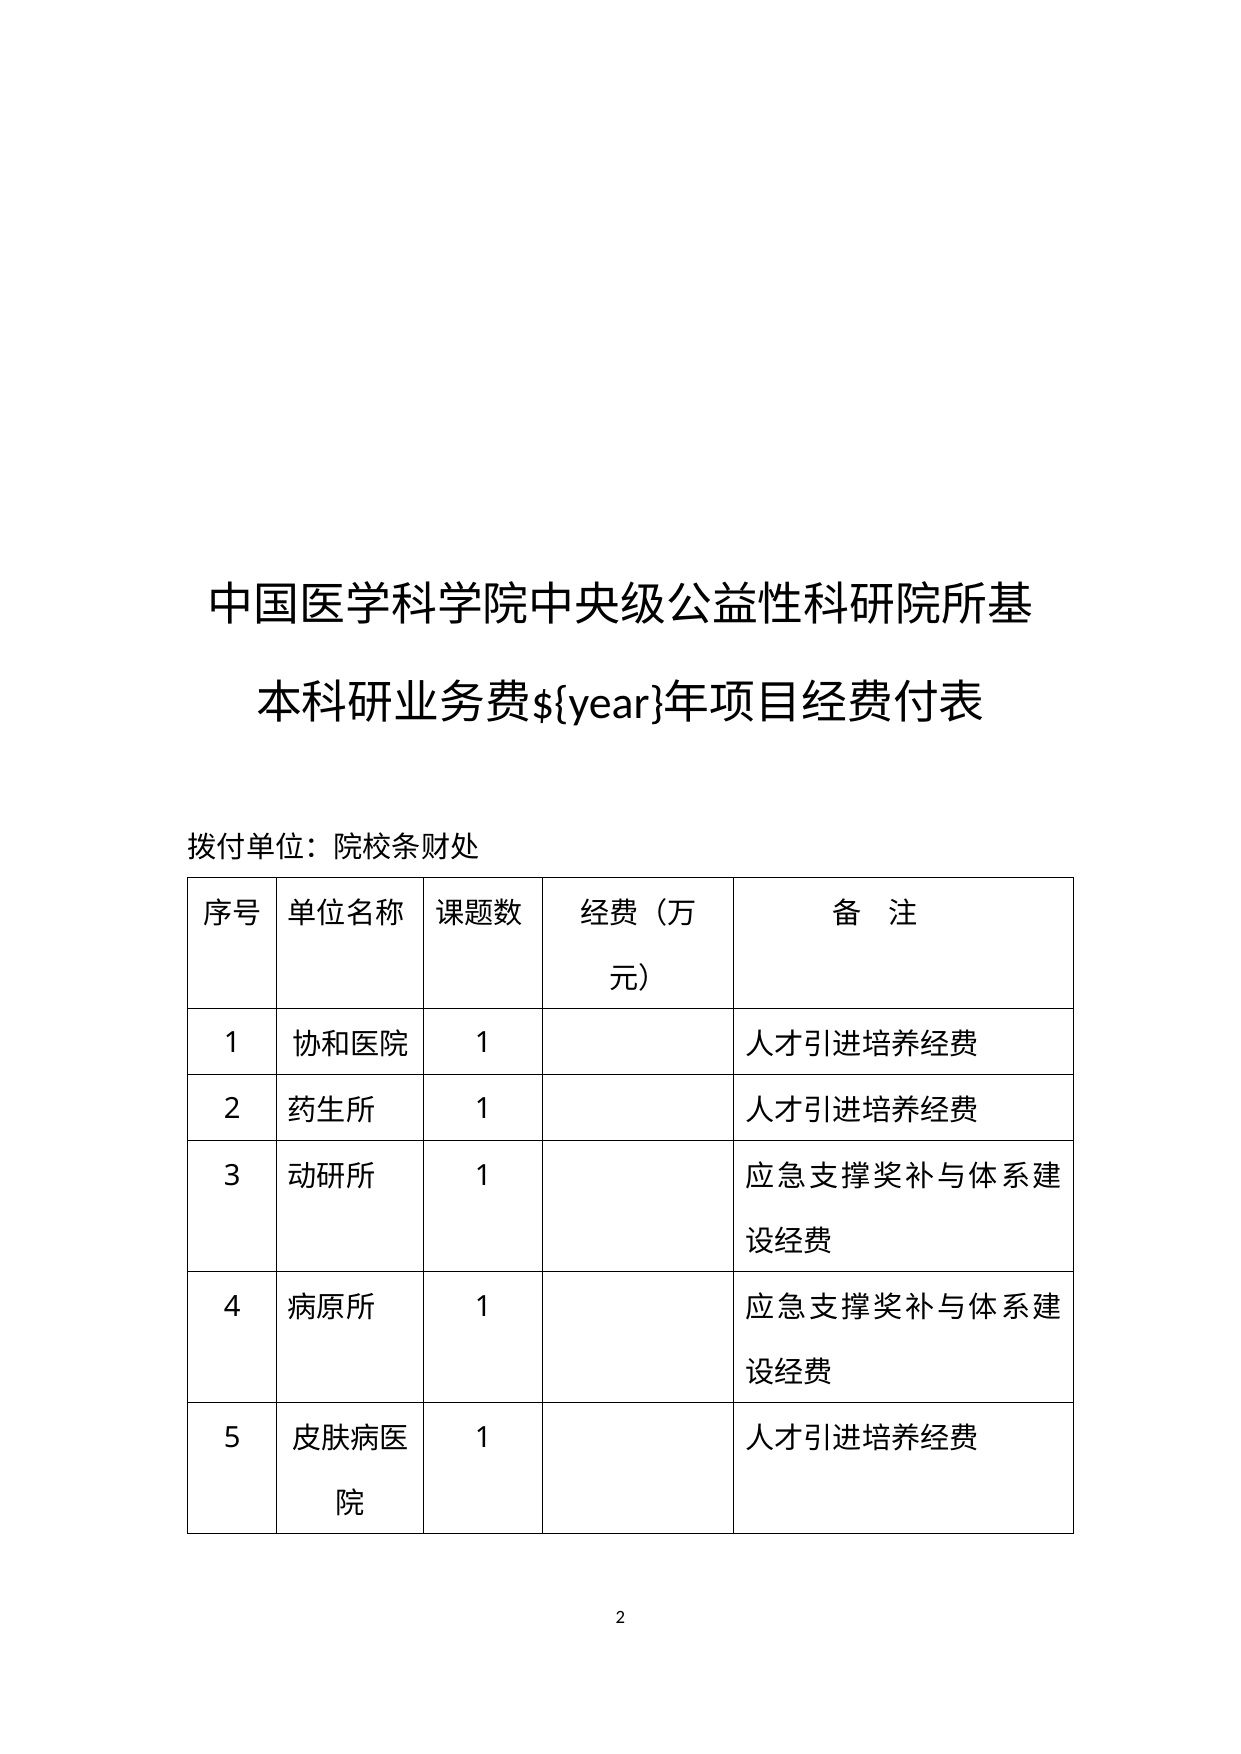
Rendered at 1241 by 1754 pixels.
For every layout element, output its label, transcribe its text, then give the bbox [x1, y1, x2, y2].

table_cell 应急支撑奖补与体系建设经费 [734, 1141, 1073, 1271]
table_cell 病原所 [277, 1272, 423, 1402]
table_cell 协和医院 [277, 1009, 423, 1074]
text 拨付单位：院校条财处 [187, 812, 1053, 877]
table_cell [543, 1403, 733, 1533]
table_cell [543, 1075, 733, 1140]
table_cell 1 [424, 1403, 542, 1533]
table_cell 1 [424, 1272, 542, 1402]
table_cell 1 [424, 1141, 542, 1271]
table_header 单位名称 [277, 878, 423, 1008]
table_cell 人才引进培养经费 [734, 1009, 1073, 1074]
table_cell 人才引进培养经费 [734, 1075, 1073, 1140]
table_cell 1 [424, 1075, 542, 1140]
table_cell 药生所 [277, 1075, 423, 1140]
table_cell 3 [188, 1141, 276, 1271]
table_header 序号 [188, 878, 276, 1008]
table_cell 5 [188, 1403, 276, 1533]
table_cell 4 [188, 1272, 276, 1402]
table_cell 2 [188, 1075, 276, 1140]
table_cell 1 [188, 1009, 276, 1074]
table_cell [543, 1009, 733, 1074]
table_header 课题数 [424, 878, 542, 1008]
table_cell 1 [424, 1009, 542, 1074]
table_header 经费（万元） [543, 878, 733, 1008]
table_cell 人才引进培养经费 [734, 1403, 1073, 1533]
table_cell 皮肤病医院 [277, 1403, 423, 1533]
table_header 备 注 [734, 878, 1073, 1008]
table_cell [543, 1272, 733, 1402]
text 中国医学科学院中央级公益性科研院所基本科研业务费${year}年项目经费付表 [187, 552, 1053, 747]
table_cell 应急支撑奖补与体系建设经费 [734, 1272, 1073, 1402]
table_cell [543, 1141, 733, 1271]
table_cell 动研所 [277, 1141, 423, 1271]
